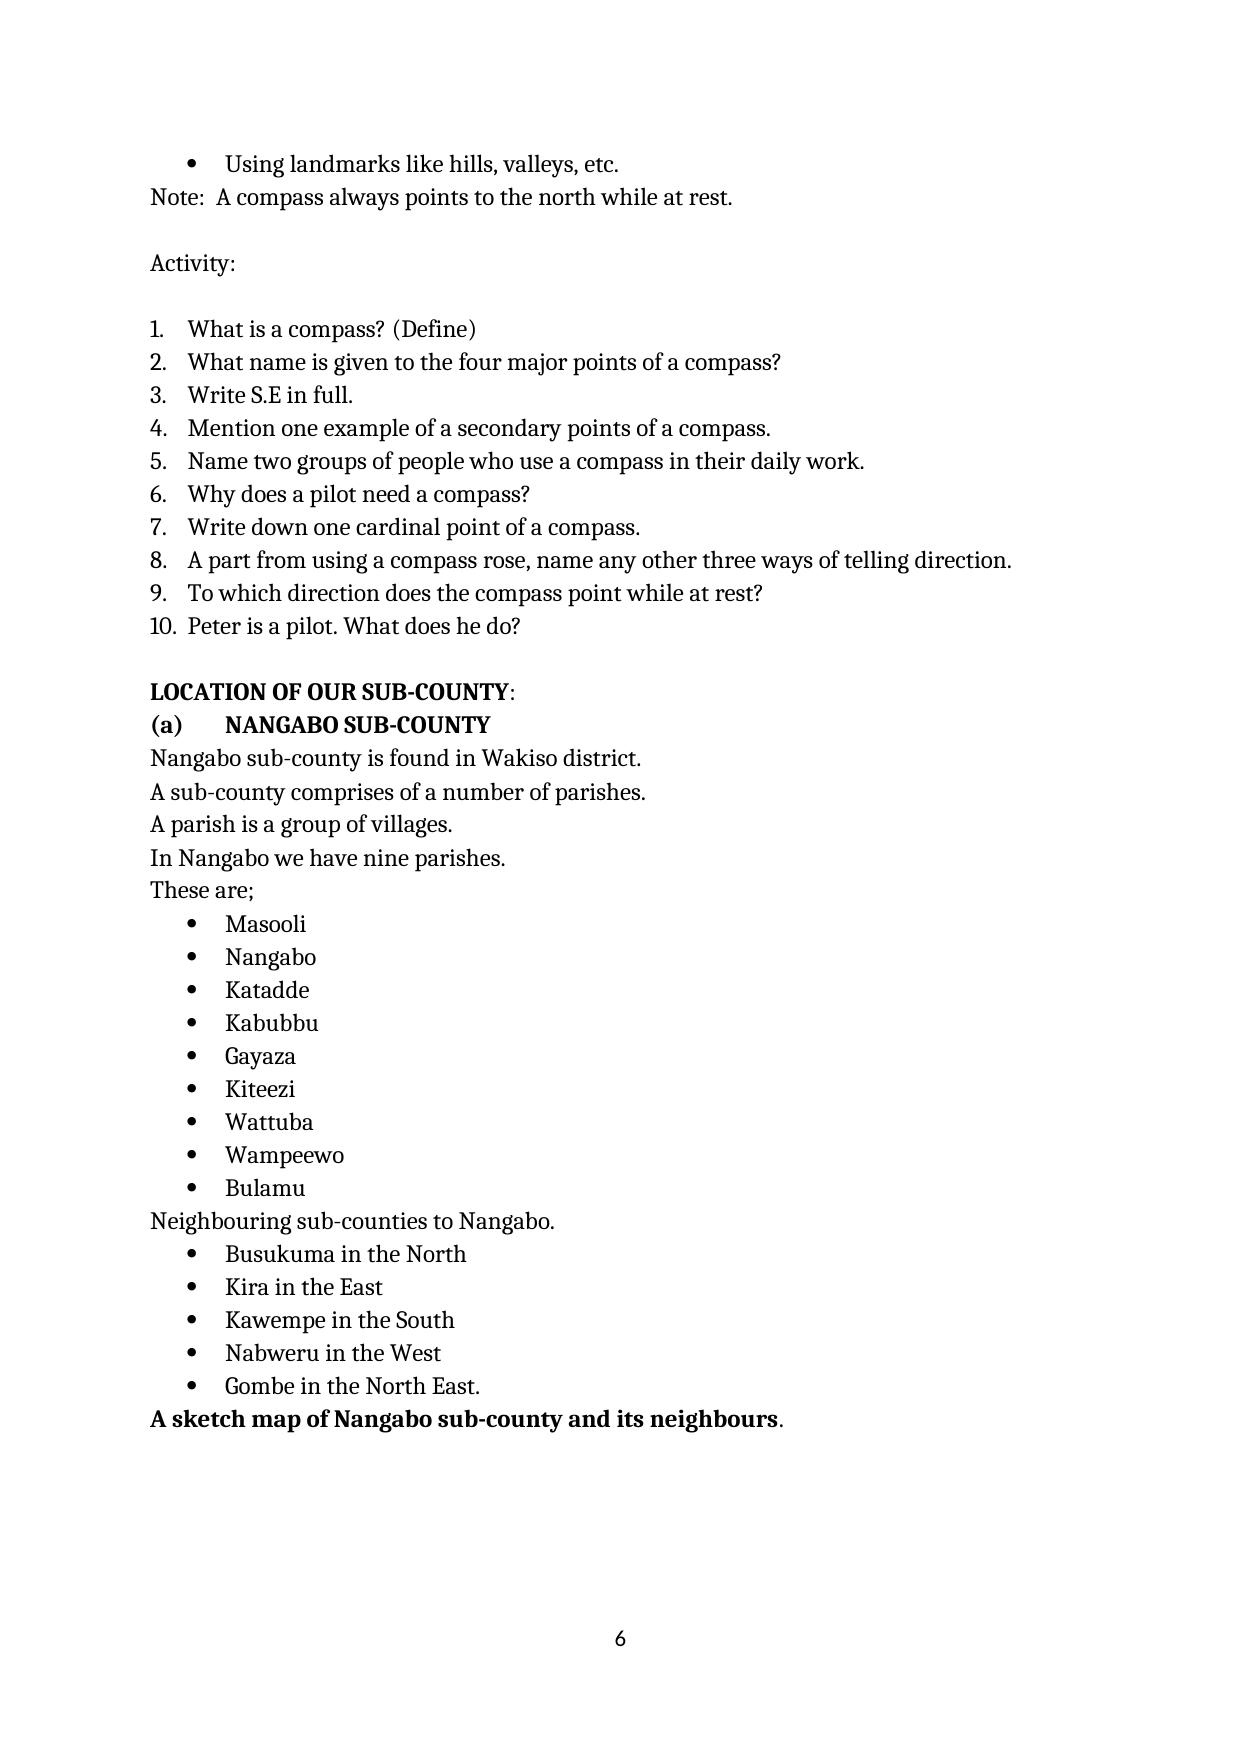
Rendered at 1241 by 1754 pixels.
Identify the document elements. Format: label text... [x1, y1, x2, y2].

list Note: A compass always points to the north while at rest. [150, 183, 1090, 212]
list (a) NANGABO SUB-COUNTY [150, 711, 1090, 740]
list Name two groups of people who use a compass in their daily work. [150, 447, 1090, 476]
list Kawempe in the South [187, 1306, 1090, 1334]
list Kiteezi [187, 1074, 1090, 1103]
list Write down one cardinal point of a compass. [150, 513, 1090, 542]
list Wampeewo [187, 1141, 1090, 1169]
list Busukuma in the North [187, 1240, 1090, 1268]
list These are; [150, 876, 1090, 905]
list Wattuba [187, 1108, 1090, 1136]
list Kabubbu [187, 1008, 1090, 1037]
list In Nangabo we have nine parishes. [150, 843, 1090, 872]
list Why does a pilot need a compass? [150, 480, 1090, 509]
list A part from using a compass rose, name any other three ways of telling direction. [150, 546, 1090, 575]
list Kira in the East [187, 1273, 1090, 1301]
list A sketch map of Nangabo sub-county and its neighbours. [150, 1405, 1090, 1433]
list A parish is a group of villages. [150, 810, 1090, 839]
list Masooli [187, 909, 1090, 938]
list What is a compass? (Define) [150, 315, 1090, 344]
list Nangabo sub-county is found in Wakiso district. [150, 744, 1090, 773]
list Nangabo [187, 942, 1090, 971]
list Nabweru in the West [187, 1339, 1090, 1367]
list Using landmarks like hills, valleys, etc. [187, 150, 1090, 179]
list Mention one example of a secondary points of a compass. [150, 414, 1090, 443]
list Katadde [187, 976, 1090, 1004]
list Gayaza [187, 1042, 1090, 1070]
list Write S.E in full. [150, 381, 1090, 410]
list LOCATION OF OUR SUB-COUNTY: [150, 678, 1090, 707]
list A sub-county comprises of a number of parishes. [150, 777, 1090, 806]
list Bulamu [187, 1174, 1090, 1202]
list What name is given to the four major points of a compass? [150, 348, 1090, 377]
list To which direction does the compass point while at rest? [150, 579, 1090, 608]
list Activity: [150, 249, 1090, 278]
list Peter is a pilot. What does he do? [150, 612, 1090, 641]
list Gombe in the North East. [187, 1372, 1090, 1401]
list Neighbouring sub-counties to Nangabo. [150, 1207, 1090, 1235]
